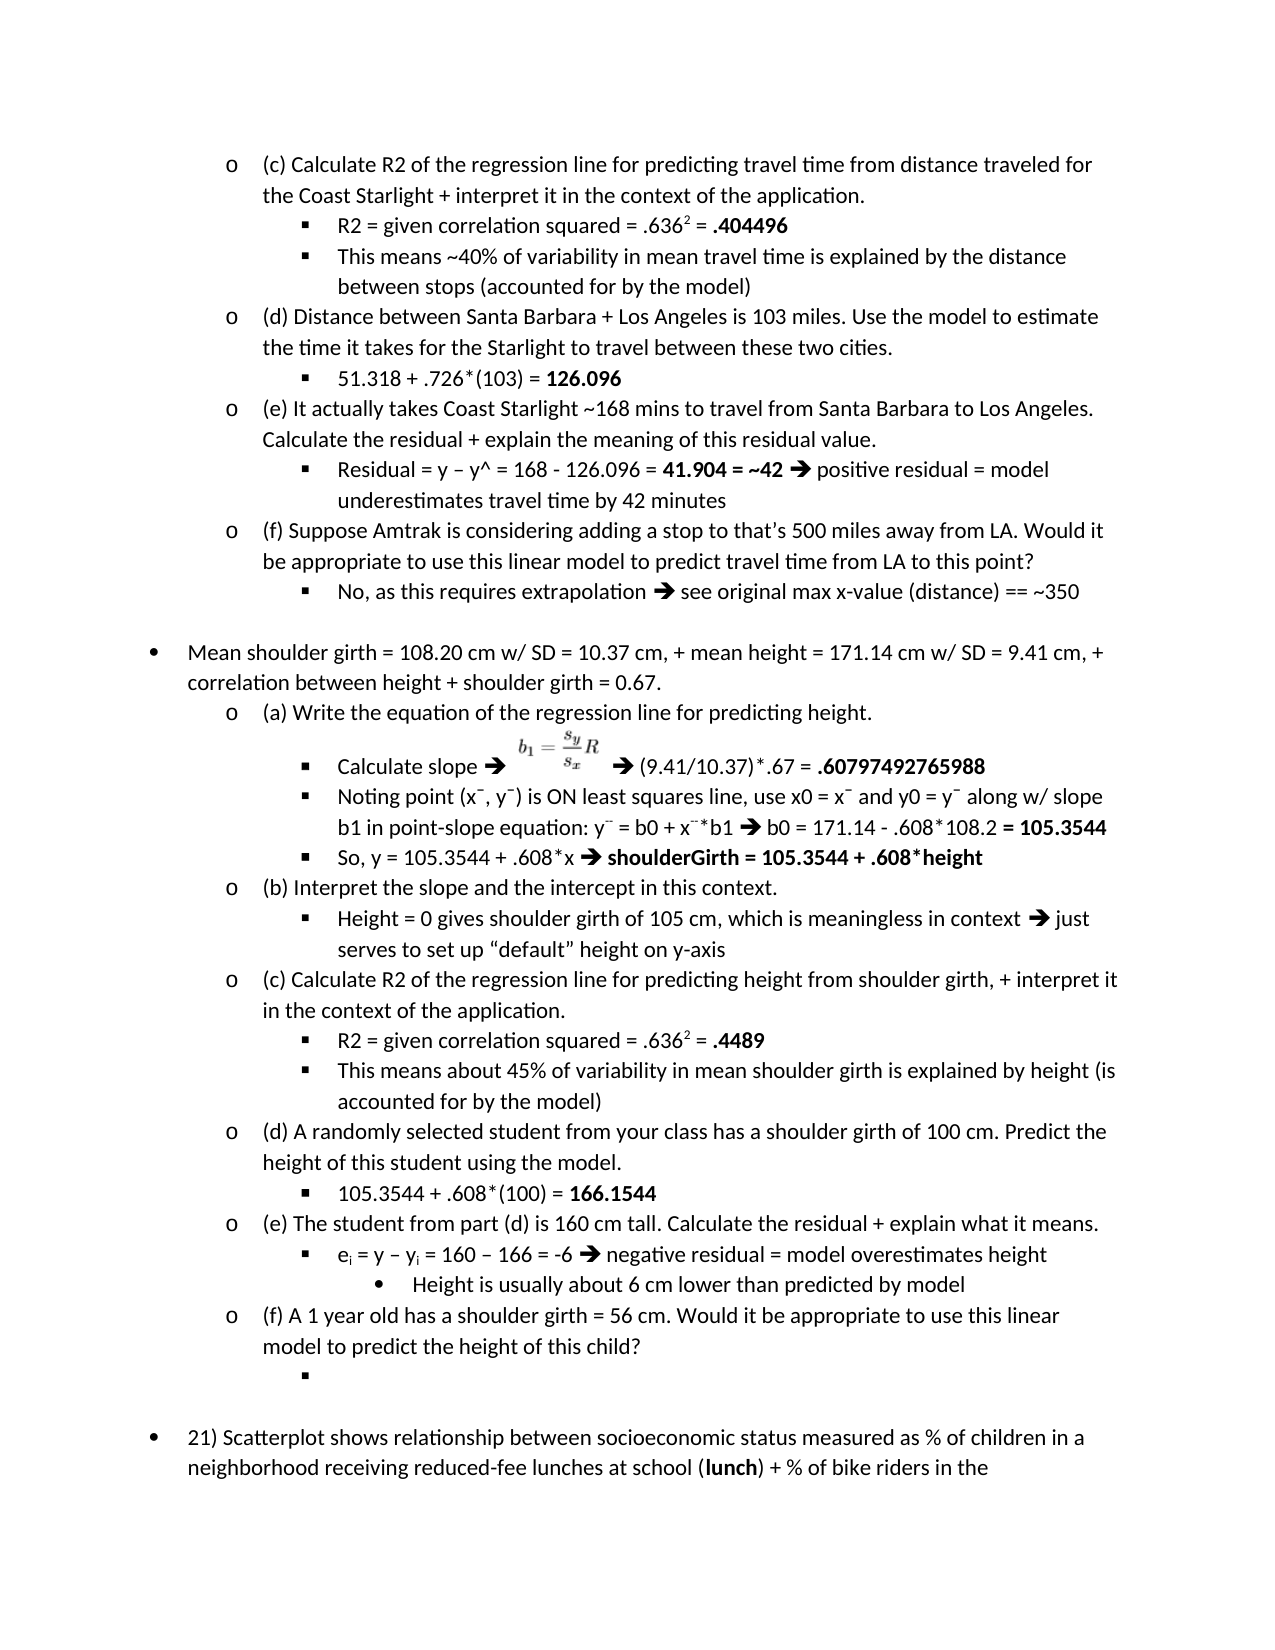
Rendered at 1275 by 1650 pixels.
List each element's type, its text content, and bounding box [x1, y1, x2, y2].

list Mean shoulder girth = 108.20 cm w/ SD = 10.37 cm, + mean height = 171.14 cm w/ SD = 9.41 cm, + correlation between height + shoulder girth = 0.67. [150, 638, 1125, 696]
list (f) A 1 year old has a shoulder girth = 56 cm. Would it be appropriate to use this linear model to predict the height of this child? [225, 1301, 1125, 1360]
list R2 = given correlation squared = .6362 = .4489 [300, 1026, 1125, 1054]
list 105.3544 + .608*(100) = 166.1544 [300, 1179, 1125, 1207]
list This means about 45% of variability in mean shoulder girth is explained by height (is accounted for by the model) [300, 1057, 1125, 1115]
list Noting point (x¯, y¯) is ON least squares line, use x0 = x¯ and y0 = y¯ along w/ slope b1 in point-slope equation: y-- = b0 + x--*b1 b0 = 171.14 - .608*108.2 = 105.3544 [300, 782, 1125, 841]
list (c) Calculate R2 of the regression line for predicting travel time from distance traveled for the Coast Starlight + interpret it in the context of the application. [225, 150, 1125, 209]
list ei = y – yi = 160 – 166 = -6 negative residual = model overestimates height [300, 1240, 1125, 1268]
list Height is usually about 6 cm lower than predicted by model [375, 1271, 1125, 1298]
list So, y = 105.3544 + .608*x shoulderGirth = 105.3544 + .608*height [300, 843, 1125, 871]
list Height = 0 gives shoulder girth of 105 cm, which is meaningless in context just serves to set up “default” height on y-axis [300, 904, 1125, 963]
list (d) Distance between Santa Barbara + Los Angeles is 103 miles. Use the model to estimate the time it takes for the Starlight to travel between these two cities. [225, 302, 1125, 362]
list (c) Calculate R2 of the regression line for predicting height from shoulder girth, + interpret it in the context of the application. [225, 965, 1125, 1024]
list Residual = y – y^ = 168 - 126.096 = 41.904 = ~42 positive residual = model underestimates travel time by 42 minutes [300, 456, 1125, 514]
list Calculate slope (9.41/10.37)*.67 = .60797492765988 [300, 730, 1125, 780]
list 51.318 + .726*(103) = 126.096 [300, 364, 1125, 392]
list (e) The student from part (d) is 160 cm tall. Calculate the residual + explain what it means. [225, 1209, 1125, 1238]
list (e) It actually takes Coast Starlight ~168 mins to travel from Santa Barbara to Los Angeles. Calculate the residual + explain the meaning of this residual value. [225, 394, 1125, 453]
list (d) A randomly selected student from your class has a shoulder girth of 100 cm. Predict the height of this student using the model. [225, 1117, 1125, 1176]
list (a) Write the equation of the regression line for predicting height. [225, 698, 1125, 727]
list This means ~40% of variability in mean travel time is explained by the distance between stops (accounted for by the model) [300, 242, 1125, 300]
list No, as this requires extrapolation see original max x-value (distance) == ~350 [300, 577, 1125, 606]
list (f) Suppose Amtrak is considering adding a stop to that’s 500 miles away from LA. Would it be appropriate to use this linear model to predict travel time from LA to this point? [225, 516, 1125, 575]
picture [516, 729, 606, 775]
list R2 = given correlation squared = .6362 = .404496 [300, 212, 1125, 239]
list (b) Interpret the slope and the intercept in this context. [225, 873, 1125, 902]
